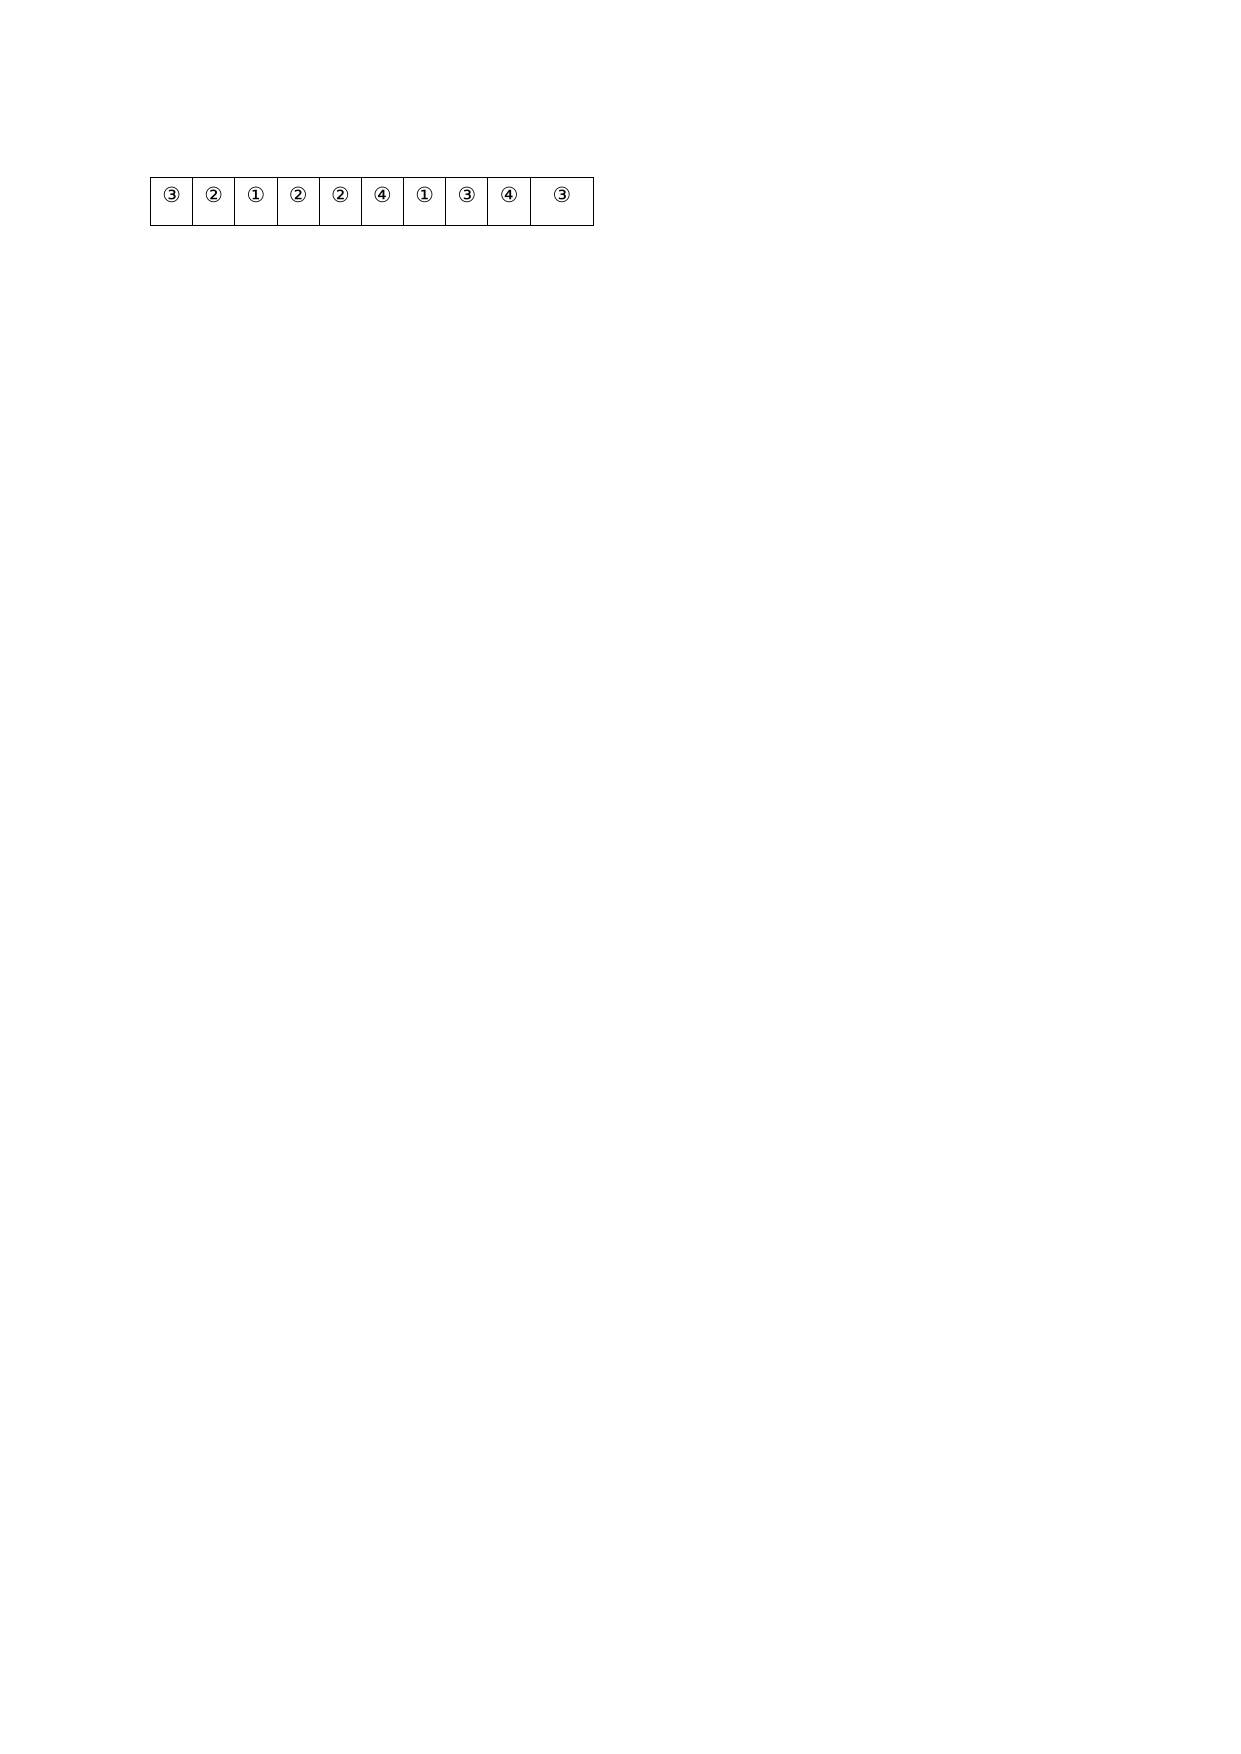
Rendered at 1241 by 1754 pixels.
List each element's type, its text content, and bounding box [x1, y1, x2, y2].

table_cell ④ [362, 178, 403, 225]
table_cell ④ [488, 178, 530, 225]
table_cell ② [278, 178, 319, 225]
table_cell ③ [531, 178, 593, 225]
table_cell ② [320, 178, 361, 225]
table_cell ③ [151, 178, 192, 225]
table_cell ③ [446, 178, 487, 225]
table_cell ① [235, 178, 277, 225]
table_cell ② [193, 178, 234, 225]
table_cell ① [404, 178, 445, 225]
